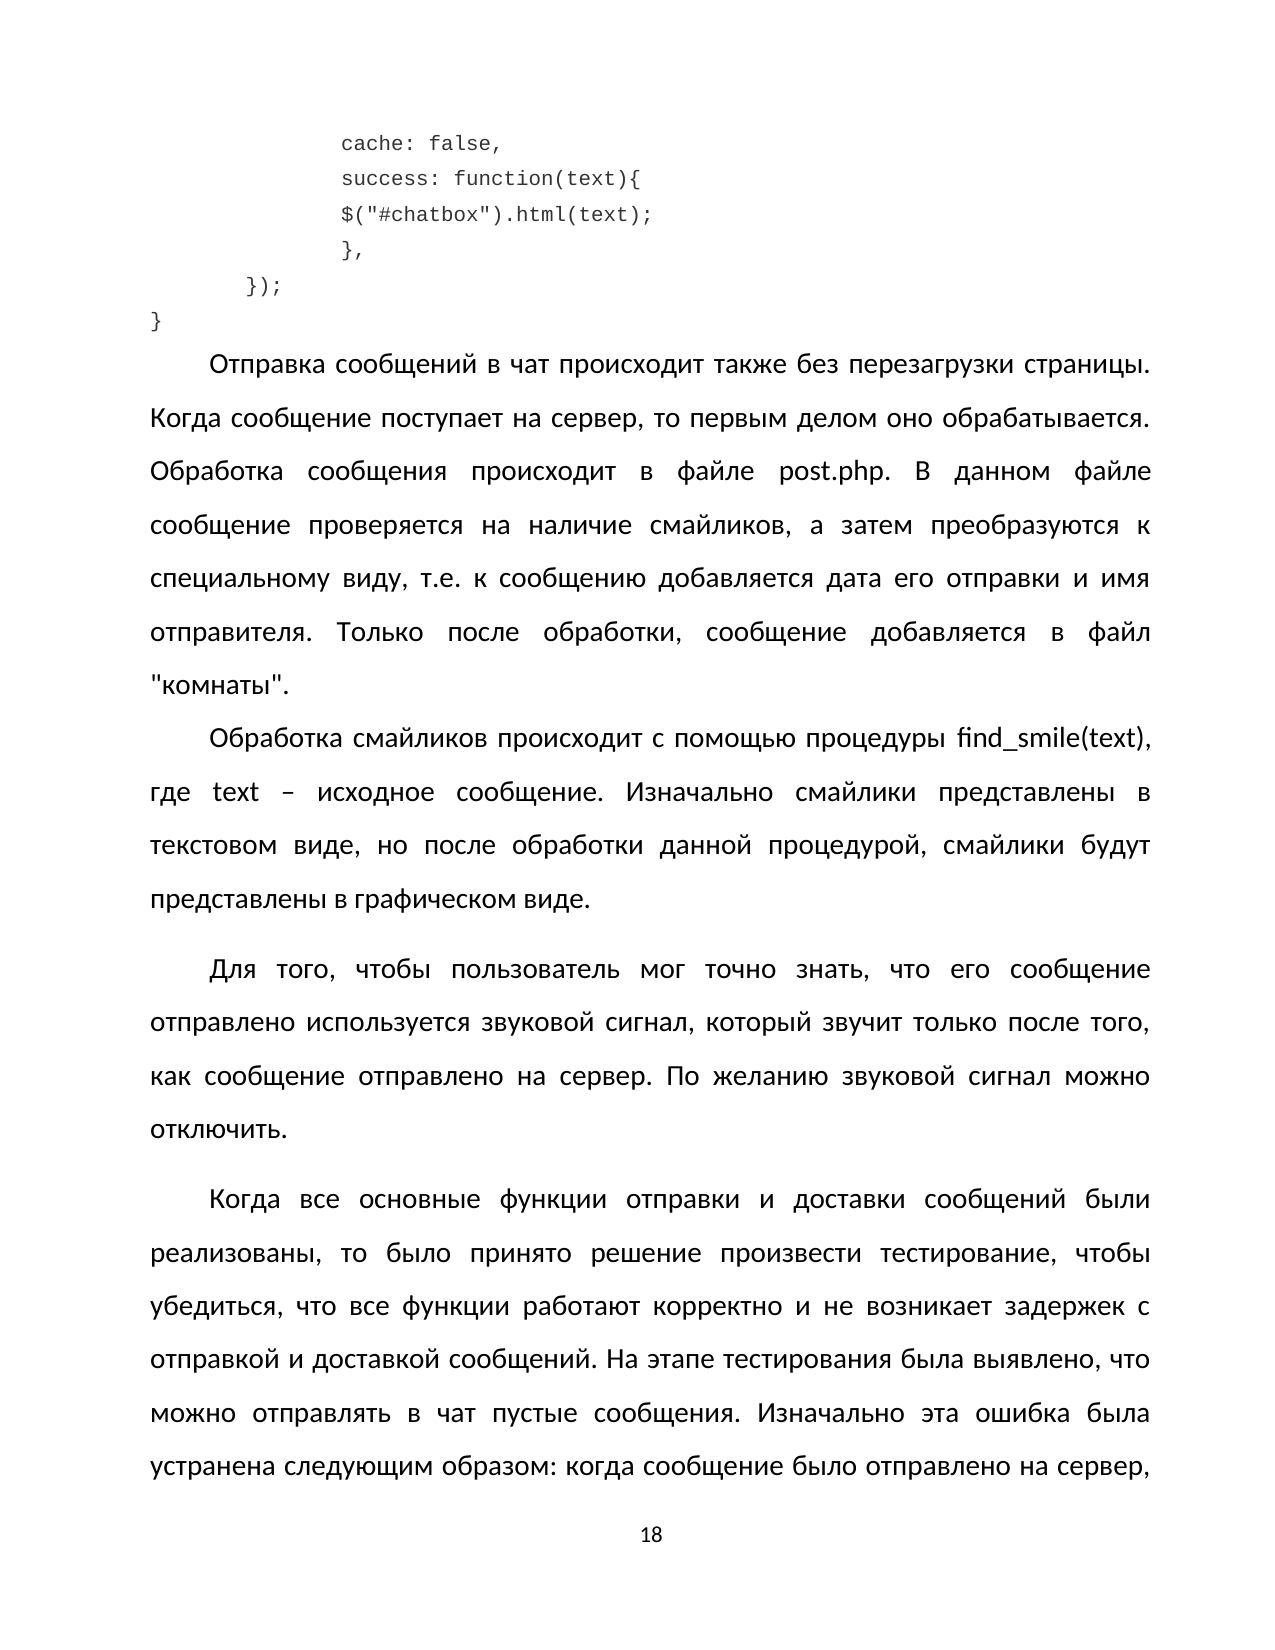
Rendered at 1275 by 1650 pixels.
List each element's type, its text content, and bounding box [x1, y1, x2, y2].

text success: function(text){ [150, 168, 1152, 192]
text cache: false, [150, 133, 1152, 157]
text $("#chatbox").html(text); [150, 204, 1152, 227]
text } [150, 310, 1152, 334]
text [150, 1180, 1152, 1483]
text Обработка смайликов происходит с помощью процедуры find_smile(text), где text – исходное сообщение. Изначально смайлики представлены в текстовом виде, но после обработки данной процедурой, смайлики будут представлены в графическом виде. [150, 719, 1152, 915]
text }); [150, 274, 1152, 298]
text Отправка сообщений в чат происходит также без перезагрузки страницы. Когда сообщение поступает на сервер, то первым делом оно обрабатывается. Обработка сообщения происходит в файле post.php. В данном файле сообщение проверяется на наличие смайликов, а затем преобразуются к специальному виду, т.е. к сообщению добавляется дата его отправки и имя отправителя. Только после обработки, сообщение добавляется в файл "комнаты". [150, 345, 1152, 702]
text Для того, чтобы пользователь мог точно знать, что его сообщение отправлено используется звуковой сигнал, который звучит только после того, как сообщение отправлено на сервер. По желанию звуковой сигнал можно отключить. [150, 950, 1152, 1146]
text }, [150, 239, 1152, 263]
